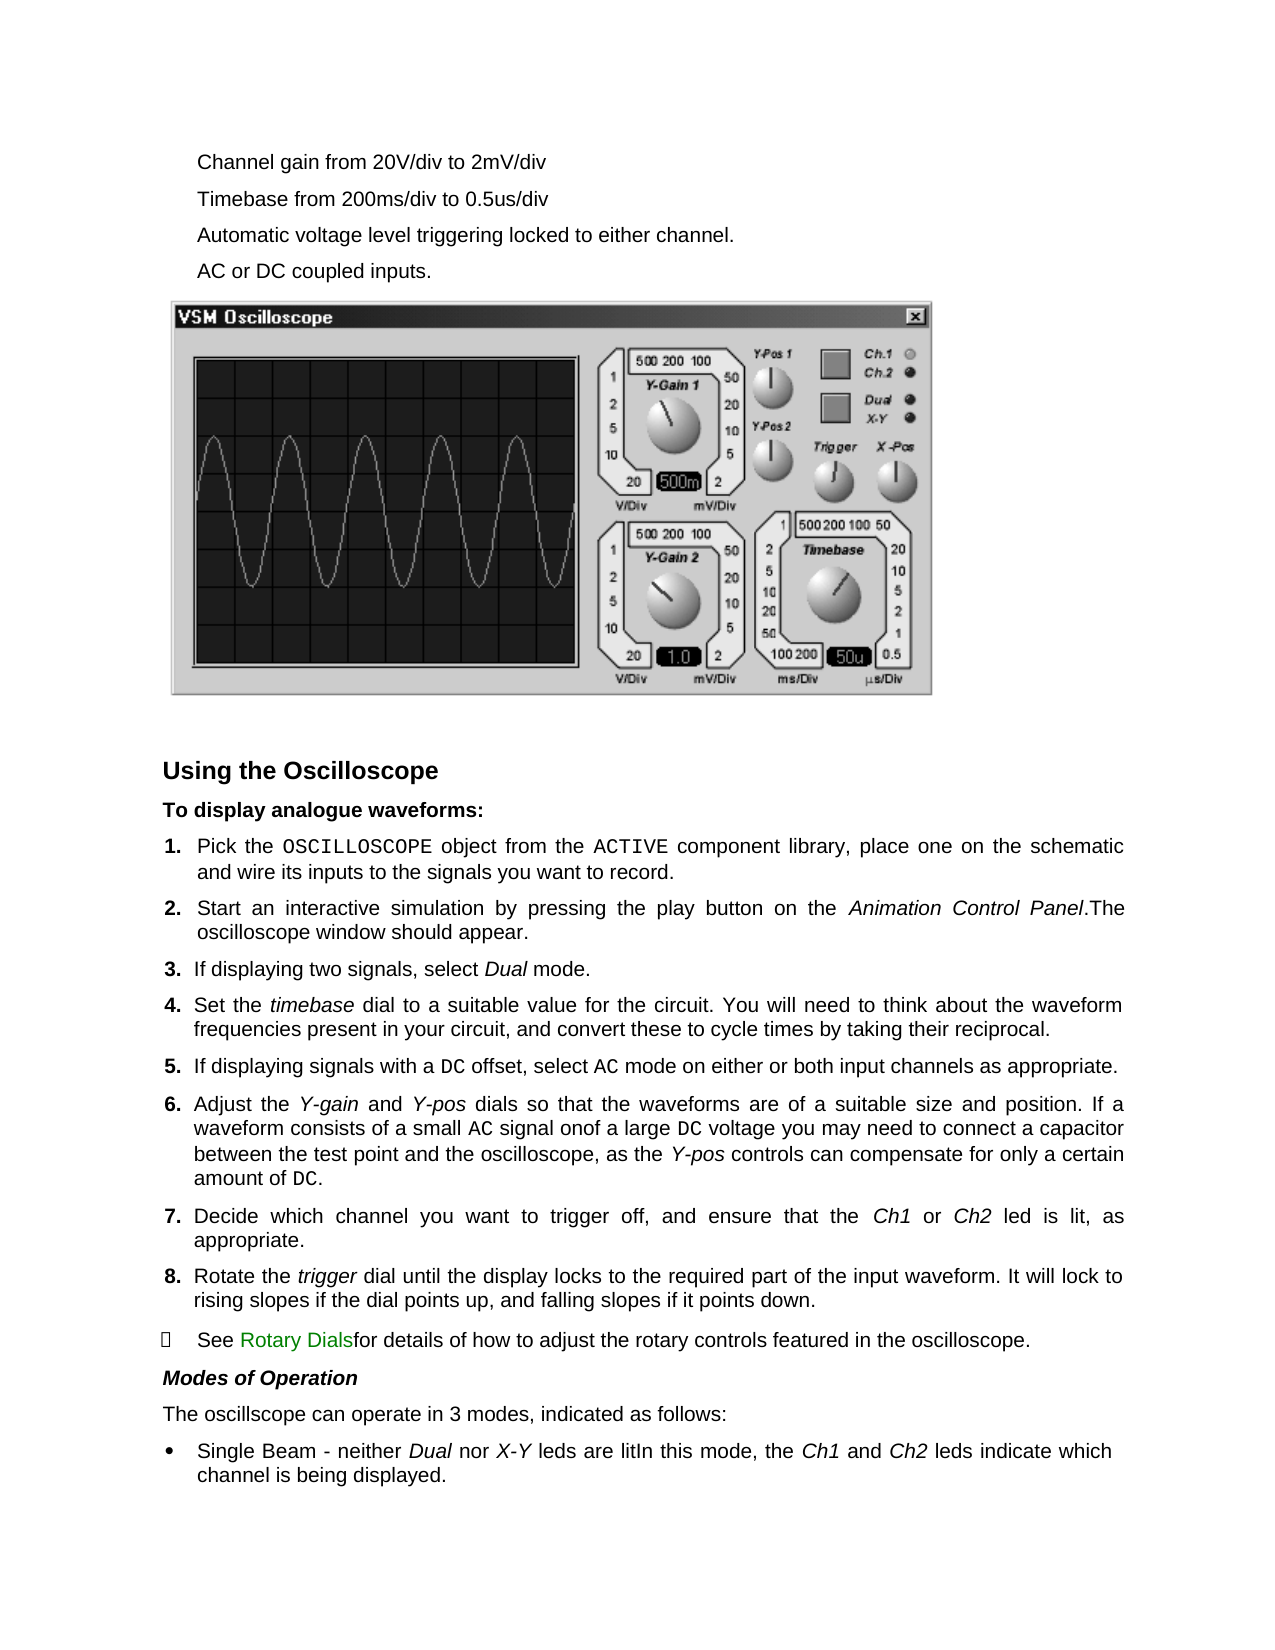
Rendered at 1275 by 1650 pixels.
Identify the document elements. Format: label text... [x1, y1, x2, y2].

text 2. Start an interactive simulation by pressing the play button on the Animation Control Panel.The oscilloscope window should appear. [164, 896, 1125, 944]
text Using the Oscilloscope [162, 756, 1112, 785]
text 4. Set the timebase dial to a suitable value for the circuit. You will need to think about the waveform frequencies present in your circuit, and convert these to cycle times by taking their reciprocal. [164, 993, 1125, 1041]
text Channel gain from 20V/div to 2mV/div [166, 150, 1112, 174]
text 1. Pick the OSCILLOSCOPE object from the ACTIVE component library, place one on the schematic and wire its inputs to the signals you want to record. [164, 834, 1125, 884]
text Modes of Operation [162, 1366, 1112, 1389]
text The oscillscope can operate in 3 modes, indicated as follows: [162, 1402, 1112, 1426]
text  Single Beam - neither Dual nor X-Y leds are litIn this mode, the Ch1 and Ch2 leds indicate which channel is being displayed. [166, 1438, 1112, 1487]
text Automatic voltage level triggering locked to either channel. [166, 223, 1112, 247]
text  See Rotary Dialsfor details of how to adjust the rotary controls featured in the oscilloscope. [159, 1325, 1112, 1353]
text 5. If displaying signals with a DC offset, select AC mode on either or both input channels as appropriate. [164, 1053, 1125, 1079]
text 7. Decide which channel you want to trigger off, and ensure that the Ch1 or Ch2 led is lit, as appropriate. [164, 1204, 1125, 1252]
text 3. If displaying two signals, select Dual mode. [164, 957, 1125, 981]
text To display analogue waveforms: [162, 797, 1112, 821]
text 6. Adjust the Y-gain and Y-pos dials so that the waveforms are of a suitable size and position. If a waveform consists of a small AC signal onof a large DC voltage you may need to connect a capacitor between the test point and the oscilloscope, as the Y-pos controls can compensate for only a certain amount of DC. [164, 1092, 1125, 1191]
text AC or DC coupled inputs. [166, 259, 1112, 283]
picture [162, 295, 946, 700]
text 8. Rotate the trigger dial until the display locks to the required part of the input waveform. It will lock to rising slopes if the dial points up, and falling slopes if it points down. [164, 1264, 1125, 1312]
text Timebase from 200ms/div to 0.5us/div [166, 186, 1112, 210]
